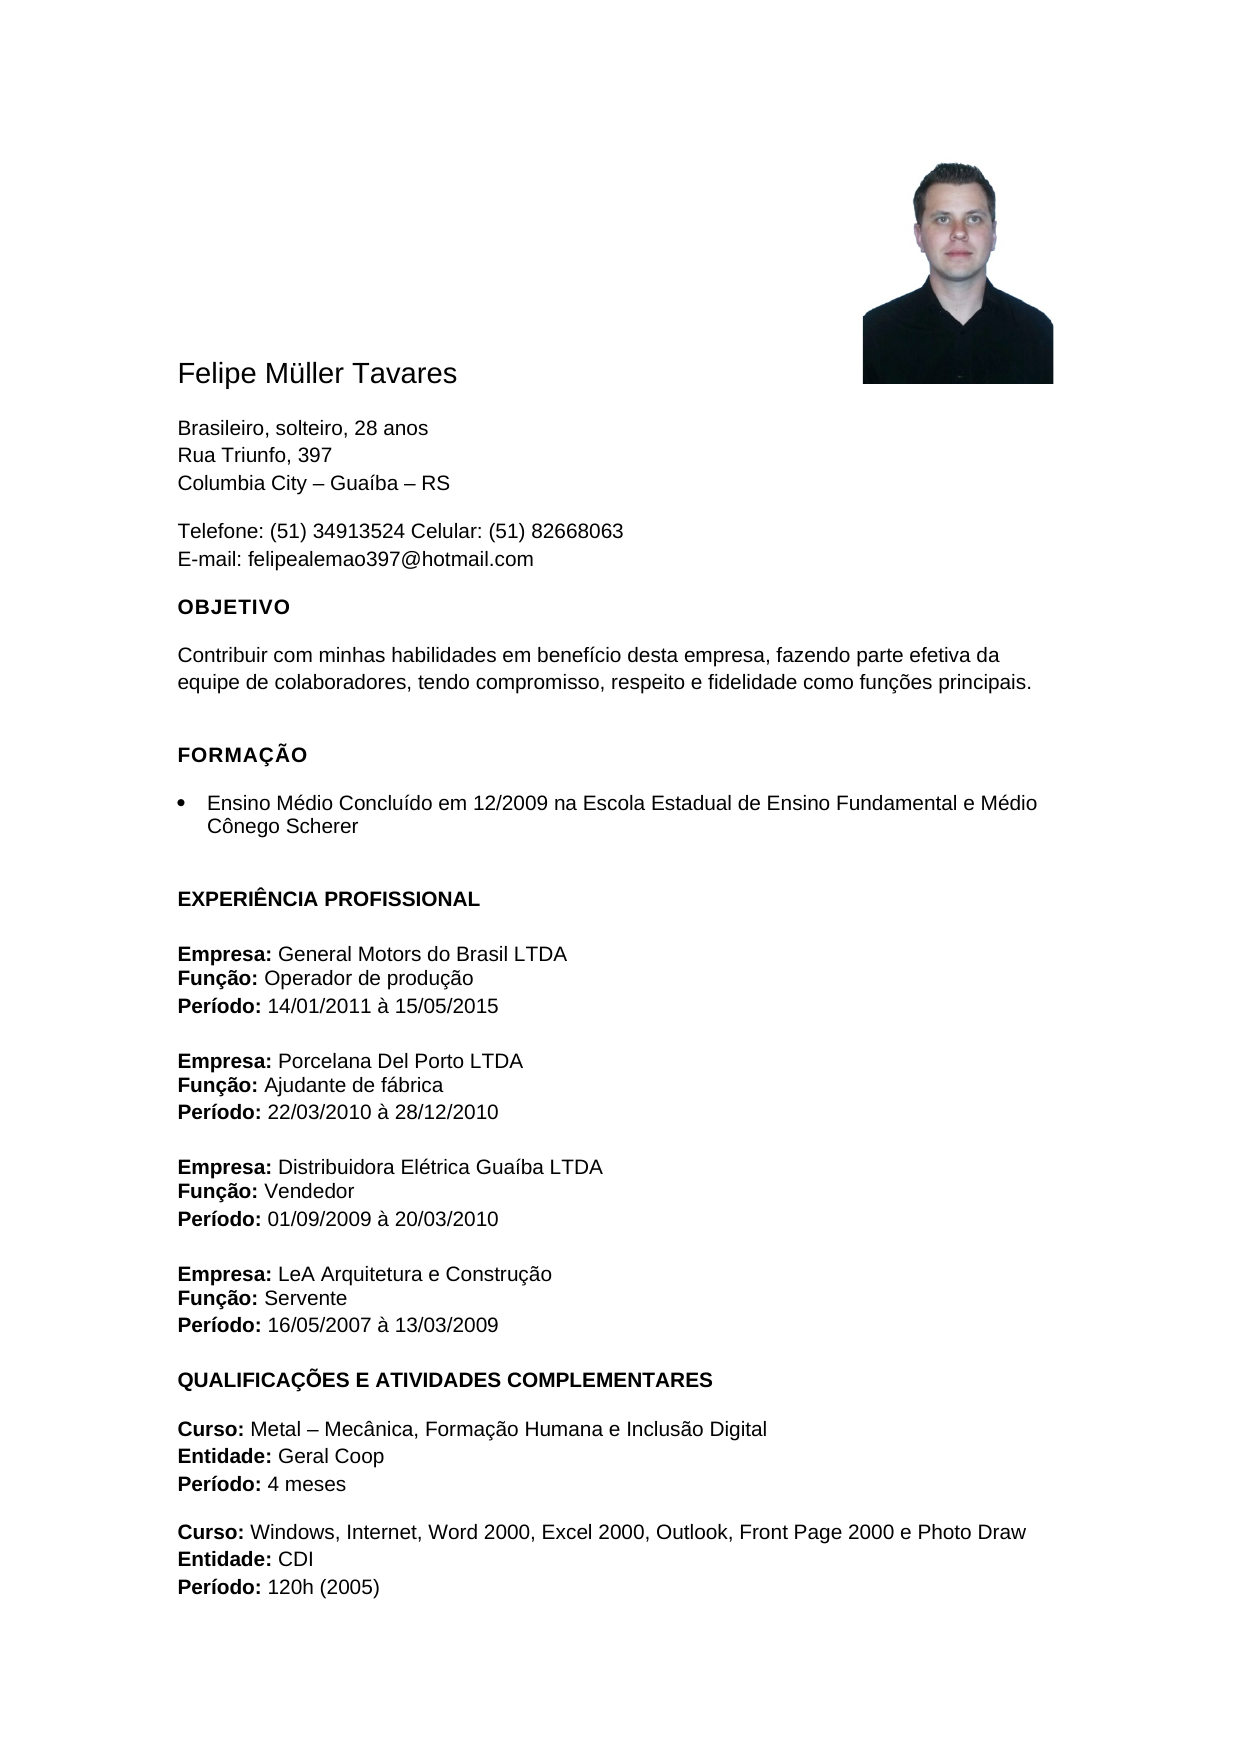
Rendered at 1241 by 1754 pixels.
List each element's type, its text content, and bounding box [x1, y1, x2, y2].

text Função: Servente [177, 1286, 1063, 1309]
text Brasileiro, solteiro, 28 anos Rua Triunfo, 397 Columbia City – Guaíba – RS [177, 416, 1063, 494]
text Período: 16/05/2007 à 13/03/2009 [177, 1313, 1063, 1337]
text Período: 01/09/2009 à 20/03/2010 [177, 1207, 1063, 1231]
text Empresa: LeA Arquitetura e Construção [177, 1262, 1063, 1286]
text Curso: Windows, Internet, Word 2000, Excel 2000, Outlook, Front Page 2000 e Photo Draw Entidade: CDI Período: 120h (2005) [177, 1520, 1063, 1599]
text Período: 14/01/2011 à 15/05/2015 [177, 994, 1063, 1018]
picture [862, 147, 1054, 384]
text Empresa: Porcelana Del Porto LTDA [177, 1049, 1063, 1073]
text Função: Vendedor [177, 1179, 1063, 1203]
text Felipe Müller Tavares [177, 148, 1063, 390]
text objetivo [177, 595, 1063, 619]
text Empresa: General Motors do Brasil LTDA [177, 942, 1063, 966]
text Contribuir com minhas habilidades em benefício desta empresa, fazendo parte efetiva da equipe de colaboradores, tendo compromisso, respeito e fidelidade como funções principais. [177, 643, 1063, 694]
text Função: Ajudante de fábrica [177, 1073, 1063, 1097]
text Função: Operador de produção [177, 966, 1063, 990]
text QUALIFICAÇÕES E ATIVIDADES COMPLEMENTARES [177, 1368, 1063, 1392]
text Telefone: (51) 34913524 Celular: (51) 82668063 E-mail: felipealemao397@hotmail.com [177, 519, 1063, 570]
list Ensino Médio Concluído em 12/2009 na Escola Estadual de Ensino Fundamental e Médio Cônego Scherer [177, 790, 1063, 838]
text Curso: Metal – Mecânica, Formação Humana e Inclusão Digital Entidade: Geral Coop Período: 4 meses [177, 1416, 1063, 1495]
text Período: 22/03/2010 à 28/12/2010 [177, 1100, 1063, 1124]
text FORMAÇÃO [177, 742, 1063, 766]
text EXPERIÊNCIA PROFISSIONAL [177, 887, 1063, 911]
text Empresa: Distribuidora Elétrica Guaíba LTDA [177, 1155, 1063, 1179]
